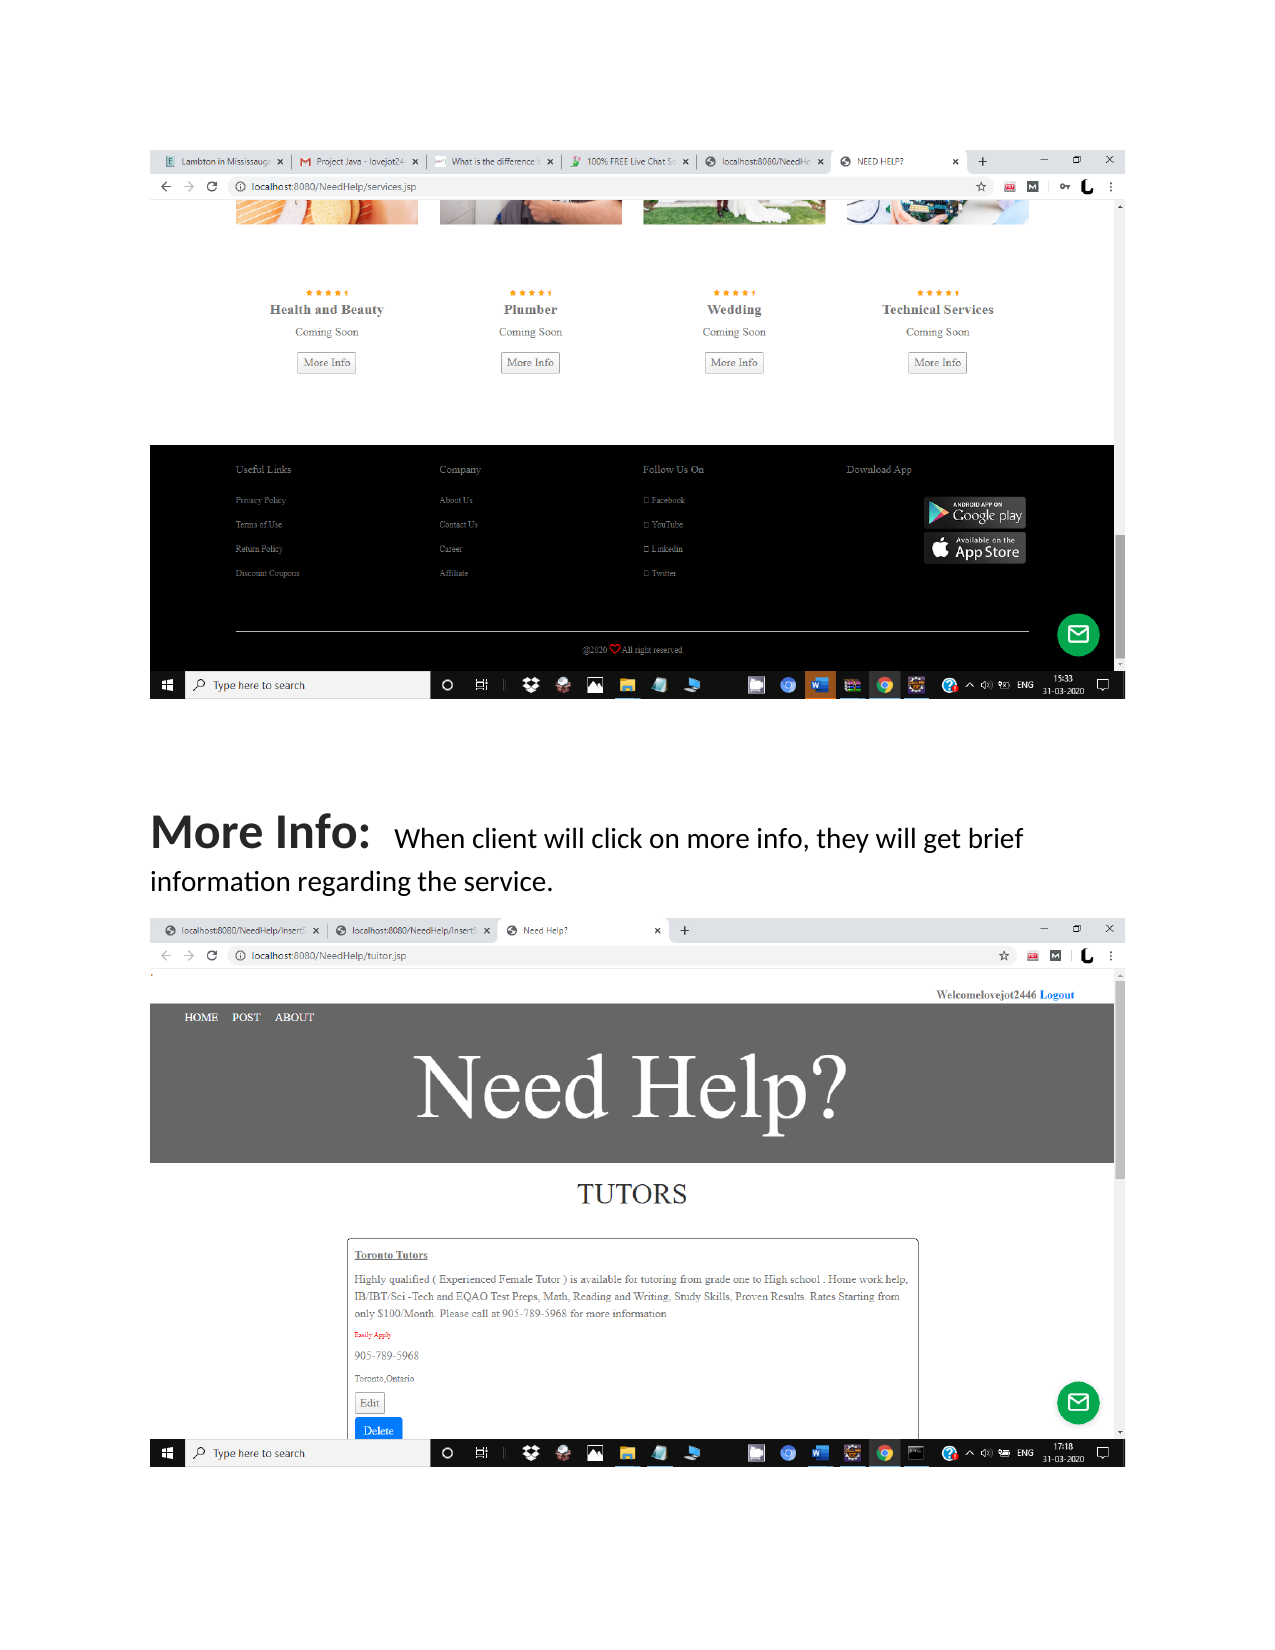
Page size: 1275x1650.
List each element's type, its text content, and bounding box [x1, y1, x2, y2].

picture [150, 918, 1125, 1467]
text More Info: When client will click on more info, they will get brief information regarding the service. [150, 799, 1125, 899]
picture [150, 150, 1125, 699]
